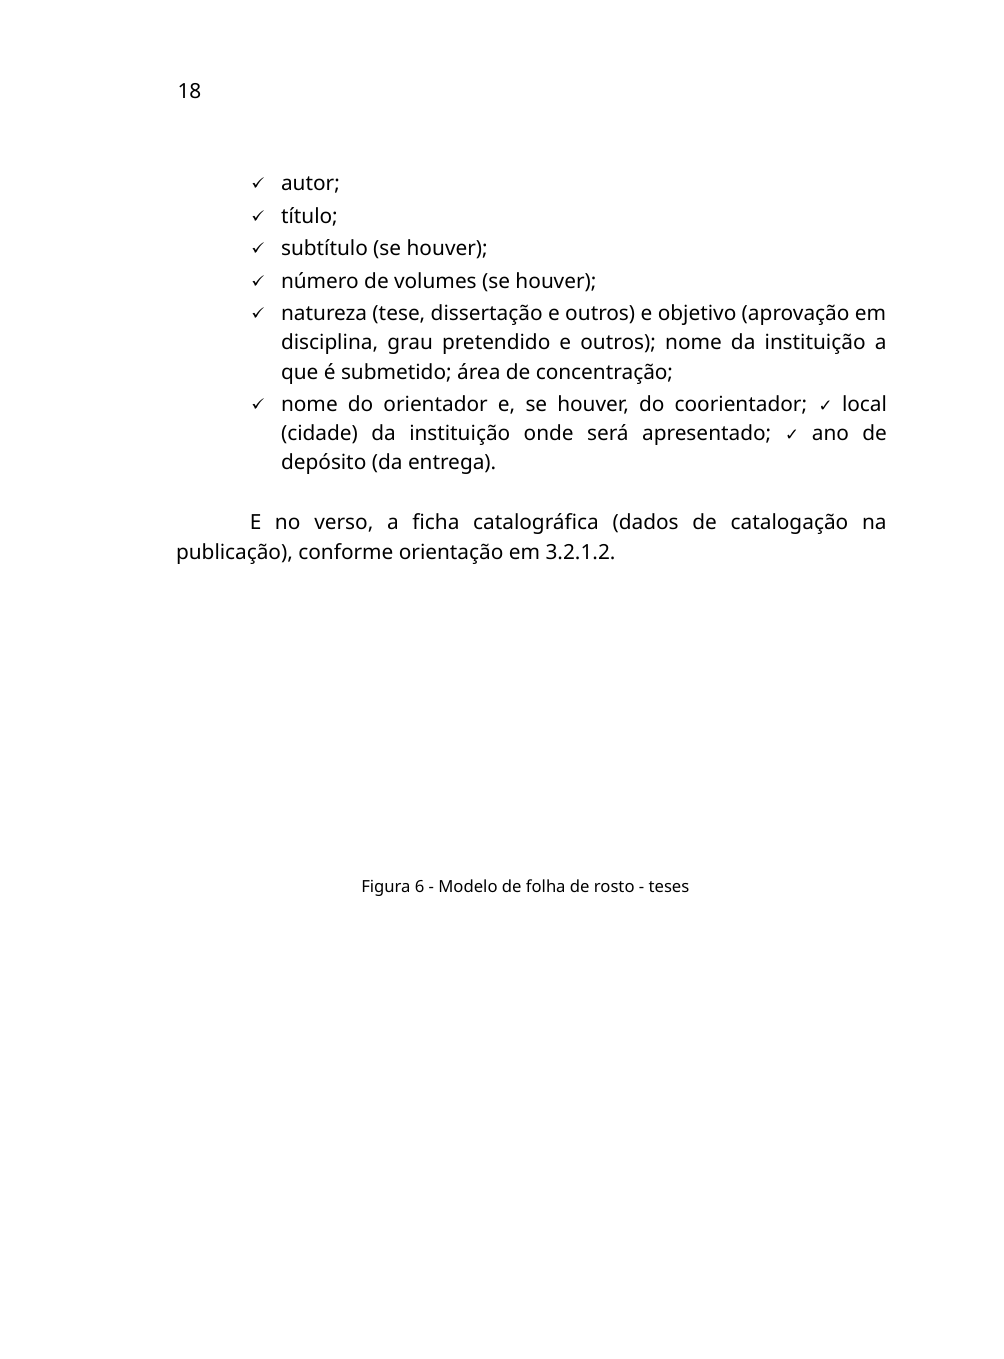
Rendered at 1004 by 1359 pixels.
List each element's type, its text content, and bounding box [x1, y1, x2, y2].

list subtítulo (se houver); [251, 233, 887, 262]
list natureza (tese, dissertação e outros) e objetivo (aprovação em disciplina, grau pretendido e outros); nome da instituição a que é submetido; área de concentração; [251, 298, 887, 385]
text E no verso, a ficha catalográfica (dados de catalogação na publicação), conforme orientação em 3.2.1.2. [176, 507, 887, 565]
list número de volumes (se houver); [251, 266, 887, 294]
list nome do orientador e, se houver, do coorientador; ✓ local (cidade) da instituição onde será apresentado; ✓ ano de depósito (da entrega). [251, 389, 887, 476]
text Figura 6 - Modelo de folha de rosto - teses [162, 874, 689, 897]
list título; [251, 201, 887, 229]
list autor; [251, 168, 887, 196]
